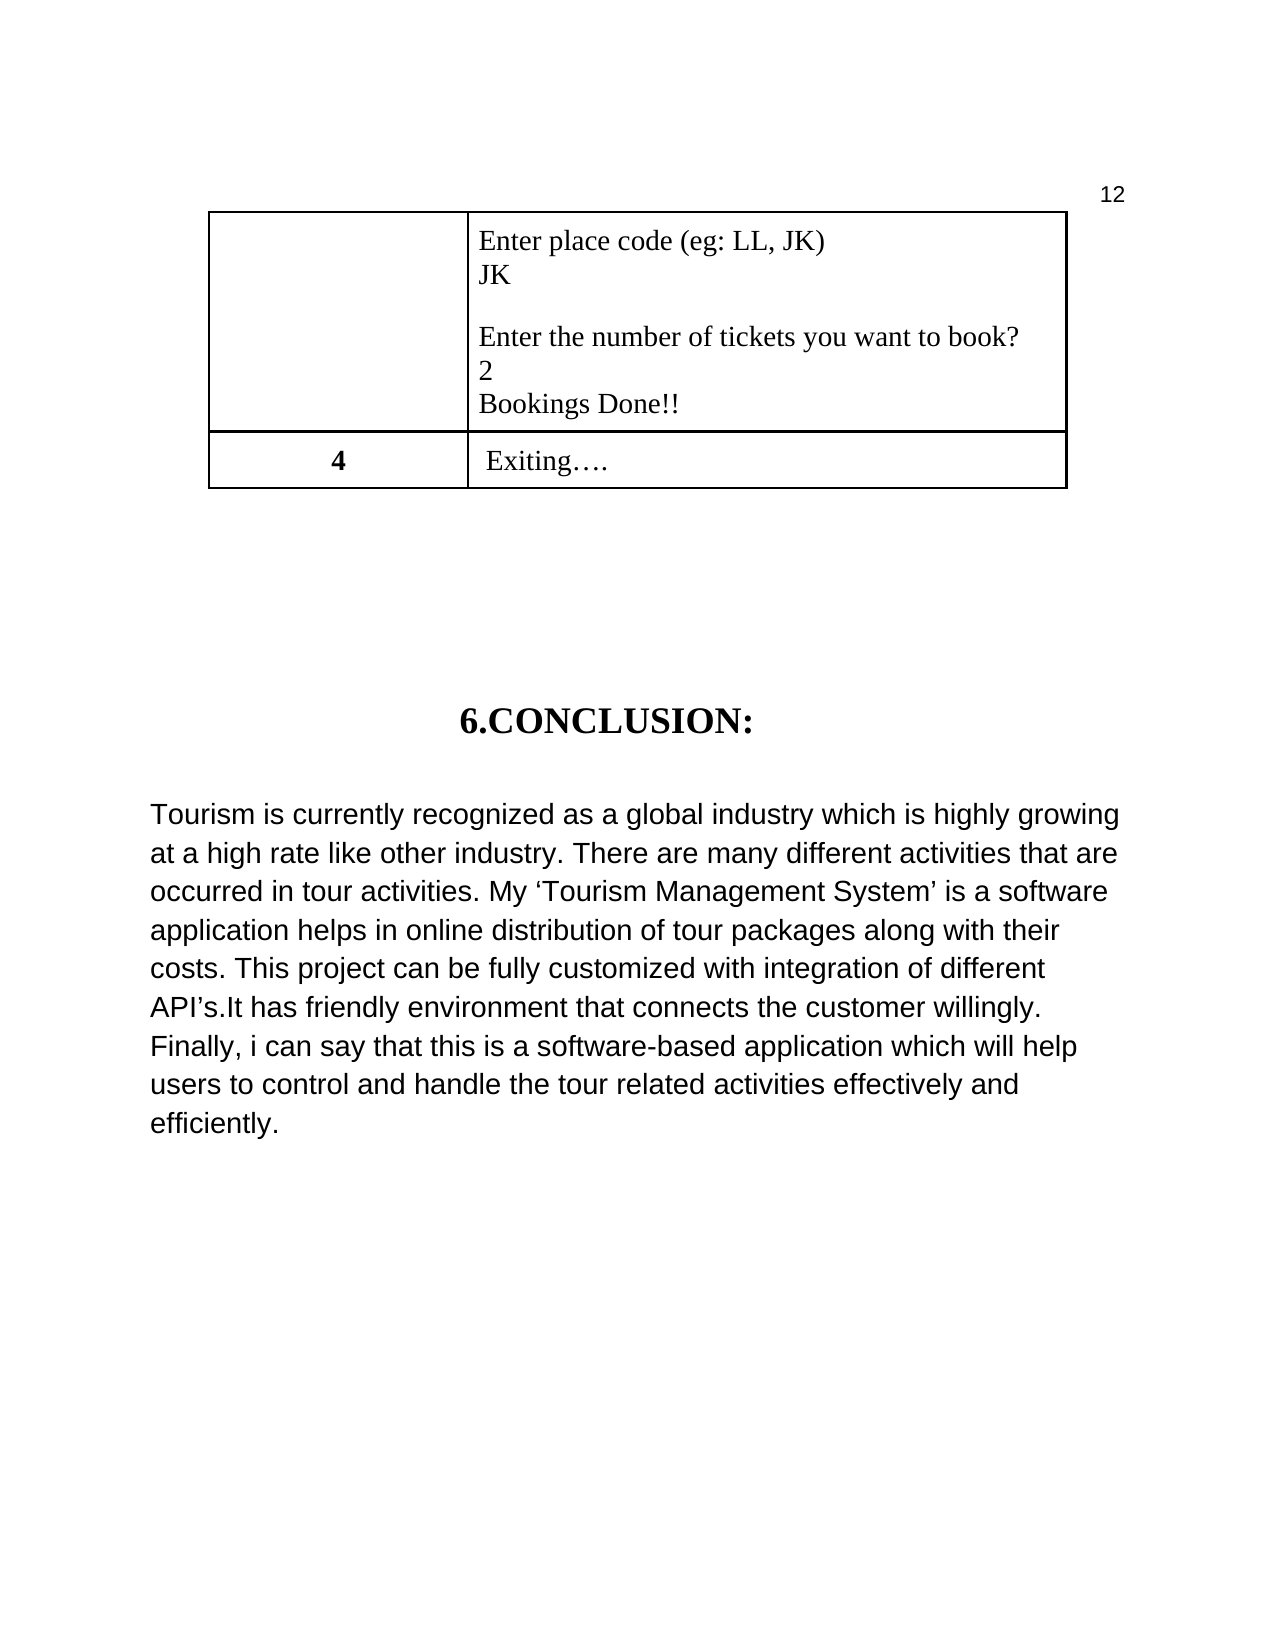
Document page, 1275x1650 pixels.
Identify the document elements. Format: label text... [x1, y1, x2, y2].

table_cell 3 [210, 213, 467, 430]
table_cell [469, 213, 1065, 430]
text Tourism is currently recognized as a global industry which is highly growing at a high rate like other industry. There are many different activities that are occurred in tour activities. My ‘Tourism Management System’ is a software application helps in online distribution of tour packages along with their costs. This project can be fully customized with integration of different API’s.It has friendly environment that connects the customer willingly. Finally, i can say that this is a software-based application which will help users to control and handle the tour related activities effectively and efficiently. [150, 797, 1125, 1139]
table_cell Exiting…. [469, 433, 1065, 487]
table_cell 4 [210, 433, 467, 487]
text 6.CONCLUSION: [150, 698, 1125, 741]
